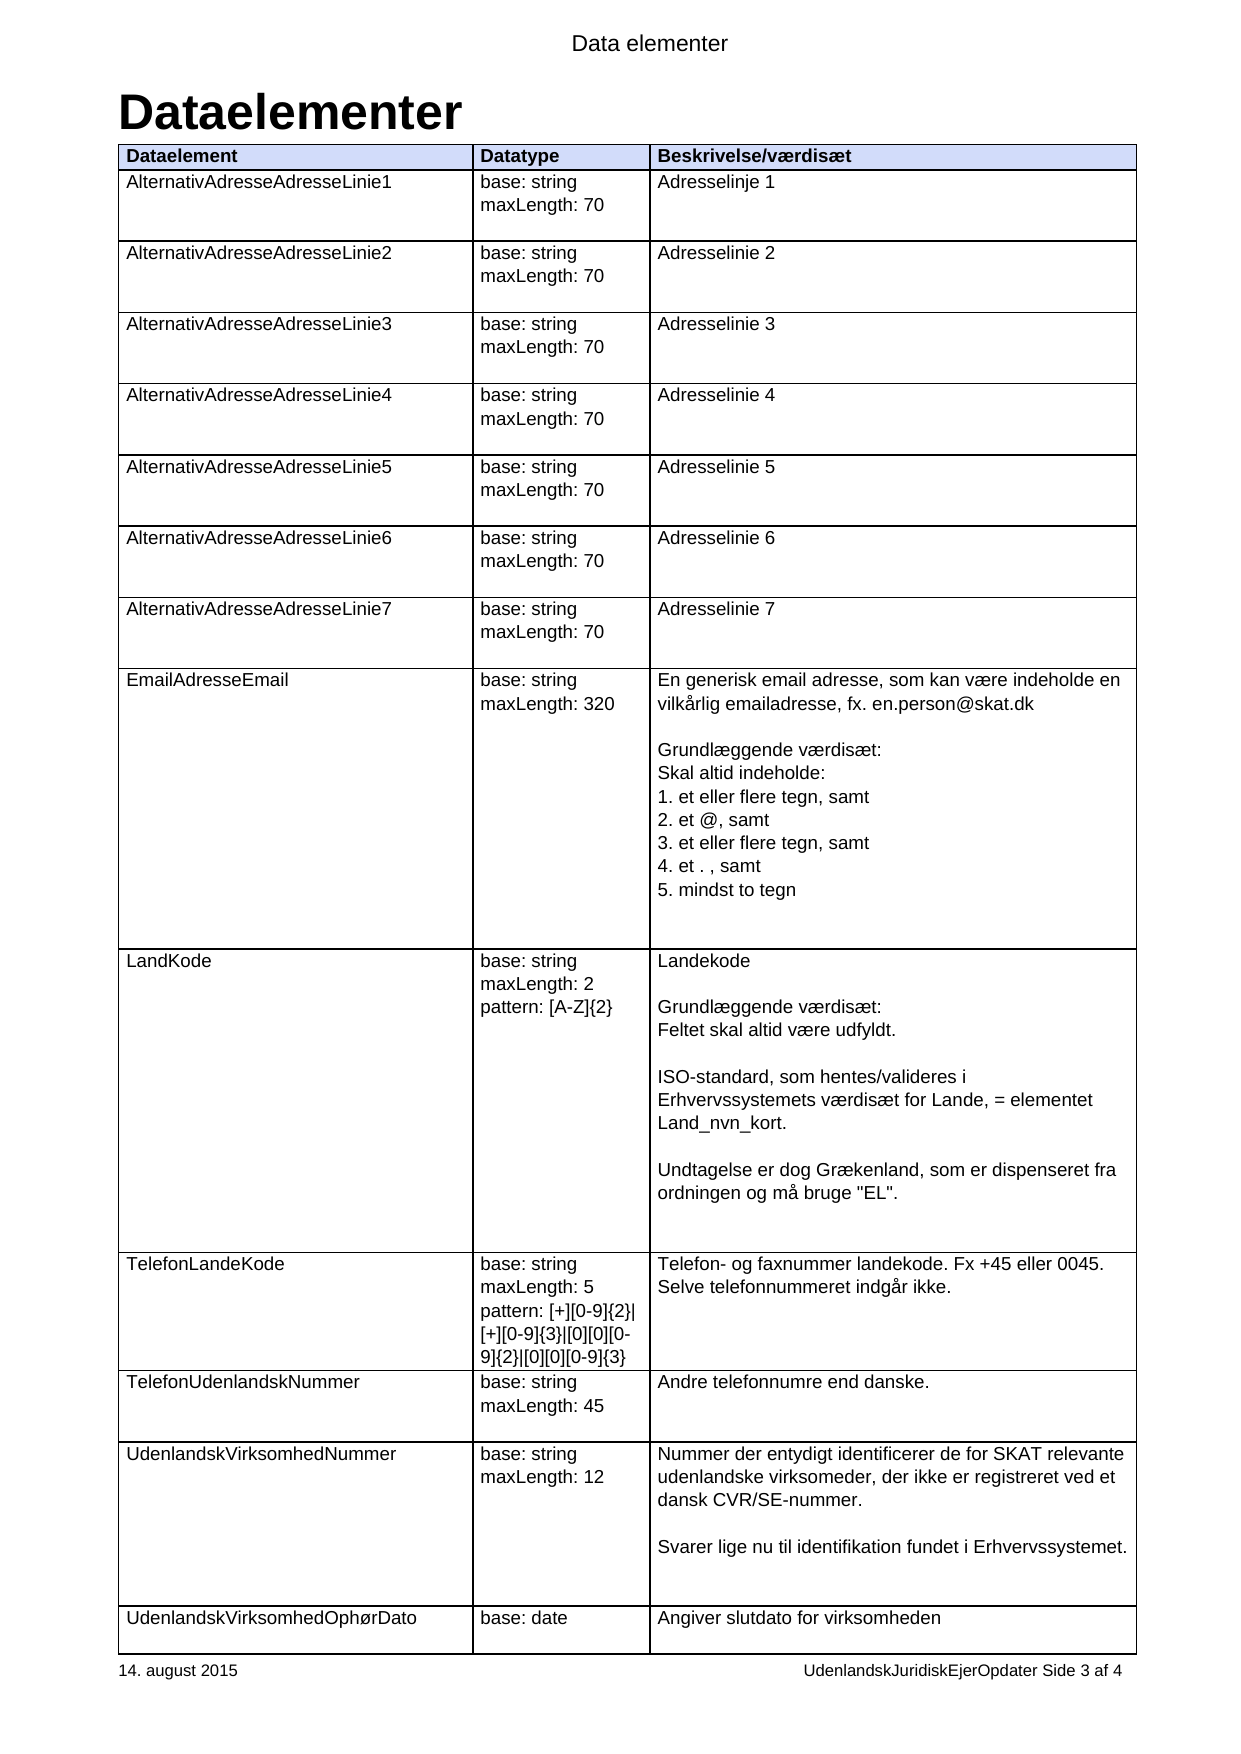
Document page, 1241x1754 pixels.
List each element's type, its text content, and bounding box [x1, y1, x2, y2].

table_cell base: string maxLength: 45 [474, 1371, 649, 1441]
table_cell Adresselinie 4 [651, 384, 1136, 454]
table_cell base: string maxLength: 5 pattern: [+][0-9]{2}|[+][0-9]{3}|[0][0][0-9]{2}|[0][0][0-9]{3} [474, 1253, 649, 1370]
table_cell EmailAdresseEmail [119, 669, 472, 948]
table_cell Telefon- og faxnummer landekode. Fx +45 eller 0045. Selve telefonnummeret indgår ikke. [651, 1253, 1136, 1370]
table_cell AlternativAdresseAdresseLinie3 [119, 313, 472, 383]
table_cell base: string maxLength: 70 [474, 598, 649, 668]
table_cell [651, 1607, 1136, 1653]
table_cell AlternativAdresseAdresseLinie1 [119, 171, 472, 240]
table_cell base: string maxLength: 70 [474, 527, 649, 596]
table_cell TelefonUdenlandskNummer [119, 1371, 472, 1441]
table_cell Adresselinie 3 [651, 313, 1136, 383]
table_header Dataelement [119, 145, 472, 169]
table_cell base: string maxLength: 70 [474, 242, 649, 311]
table_cell Adresselinie 5 [651, 456, 1136, 525]
table_cell base: string maxLength: 70 [474, 384, 649, 454]
table_cell Adresselinje 1 [651, 171, 1136, 240]
table_cell base: date [474, 1607, 649, 1653]
table_cell base: string maxLength: 320 [474, 669, 649, 948]
table_cell base: string maxLength: 2 pattern: [A-Z]{2} [474, 950, 649, 1252]
table_cell Adresselinie 2 [651, 242, 1136, 311]
table_cell Nummer der entydigt identificerer de for SKAT relevante udenlandske virksomeder, der ikke er registreret ved et dansk CVR/SE-nummer. Svarer lige nu til identifikation fundet i Erhvervssystemet. [651, 1443, 1136, 1605]
table_cell AlternativAdresseAdresseLinie2 [119, 242, 472, 311]
table_cell base: string maxLength: 70 [474, 313, 649, 383]
table_cell AlternativAdresseAdresseLinie5 [119, 456, 472, 525]
table_header Beskrivelse/værdisæt [651, 145, 1136, 169]
table_cell Adresselinie 6 [651, 527, 1136, 596]
table_cell En generisk email adresse, som kan være indeholde en vilkårlig emailadresse, fx. en.person@skat.dk Grundlæggende værdisæt: Skal altid indeholde: 1. et eller flere tegn, samt 2. et @, samt 3. et eller flere tegn, samt 4. et . , samt 5. mindst to tegn [651, 669, 1136, 948]
table_cell AlternativAdresseAdresseLinie4 [119, 384, 472, 454]
table_cell AlternativAdresseAdresseLinie7 [119, 598, 472, 668]
table_cell Andre telefonnumre end danske. [651, 1371, 1136, 1441]
table_cell UdenlandskVirksomhedNummer [119, 1443, 472, 1605]
text Dataelementer [118, 82, 1181, 140]
table_cell LandKode [119, 950, 472, 1252]
table_header Datatype [474, 145, 649, 169]
table_cell AlternativAdresseAdresseLinie6 [119, 527, 472, 596]
table_cell TelefonLandeKode [119, 1253, 472, 1370]
table_cell base: string maxLength: 70 [474, 456, 649, 525]
table_cell Landekode Grundlæggende værdisæt: Feltet skal altid være udfyldt. ISO-standard, som hentes/valideres i Erhvervssystemets værdisæt for Lande, = elementet Land_nvn_kort. Undtagelse er dog Grækenland, som er dispenseret fra ordningen og må bruge "EL". [651, 950, 1136, 1252]
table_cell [119, 1607, 472, 1653]
table_cell Adresselinie 7 [651, 598, 1136, 668]
table_cell base: string maxLength: 12 [474, 1443, 649, 1605]
table_cell base: string maxLength: 70 [474, 171, 649, 240]
